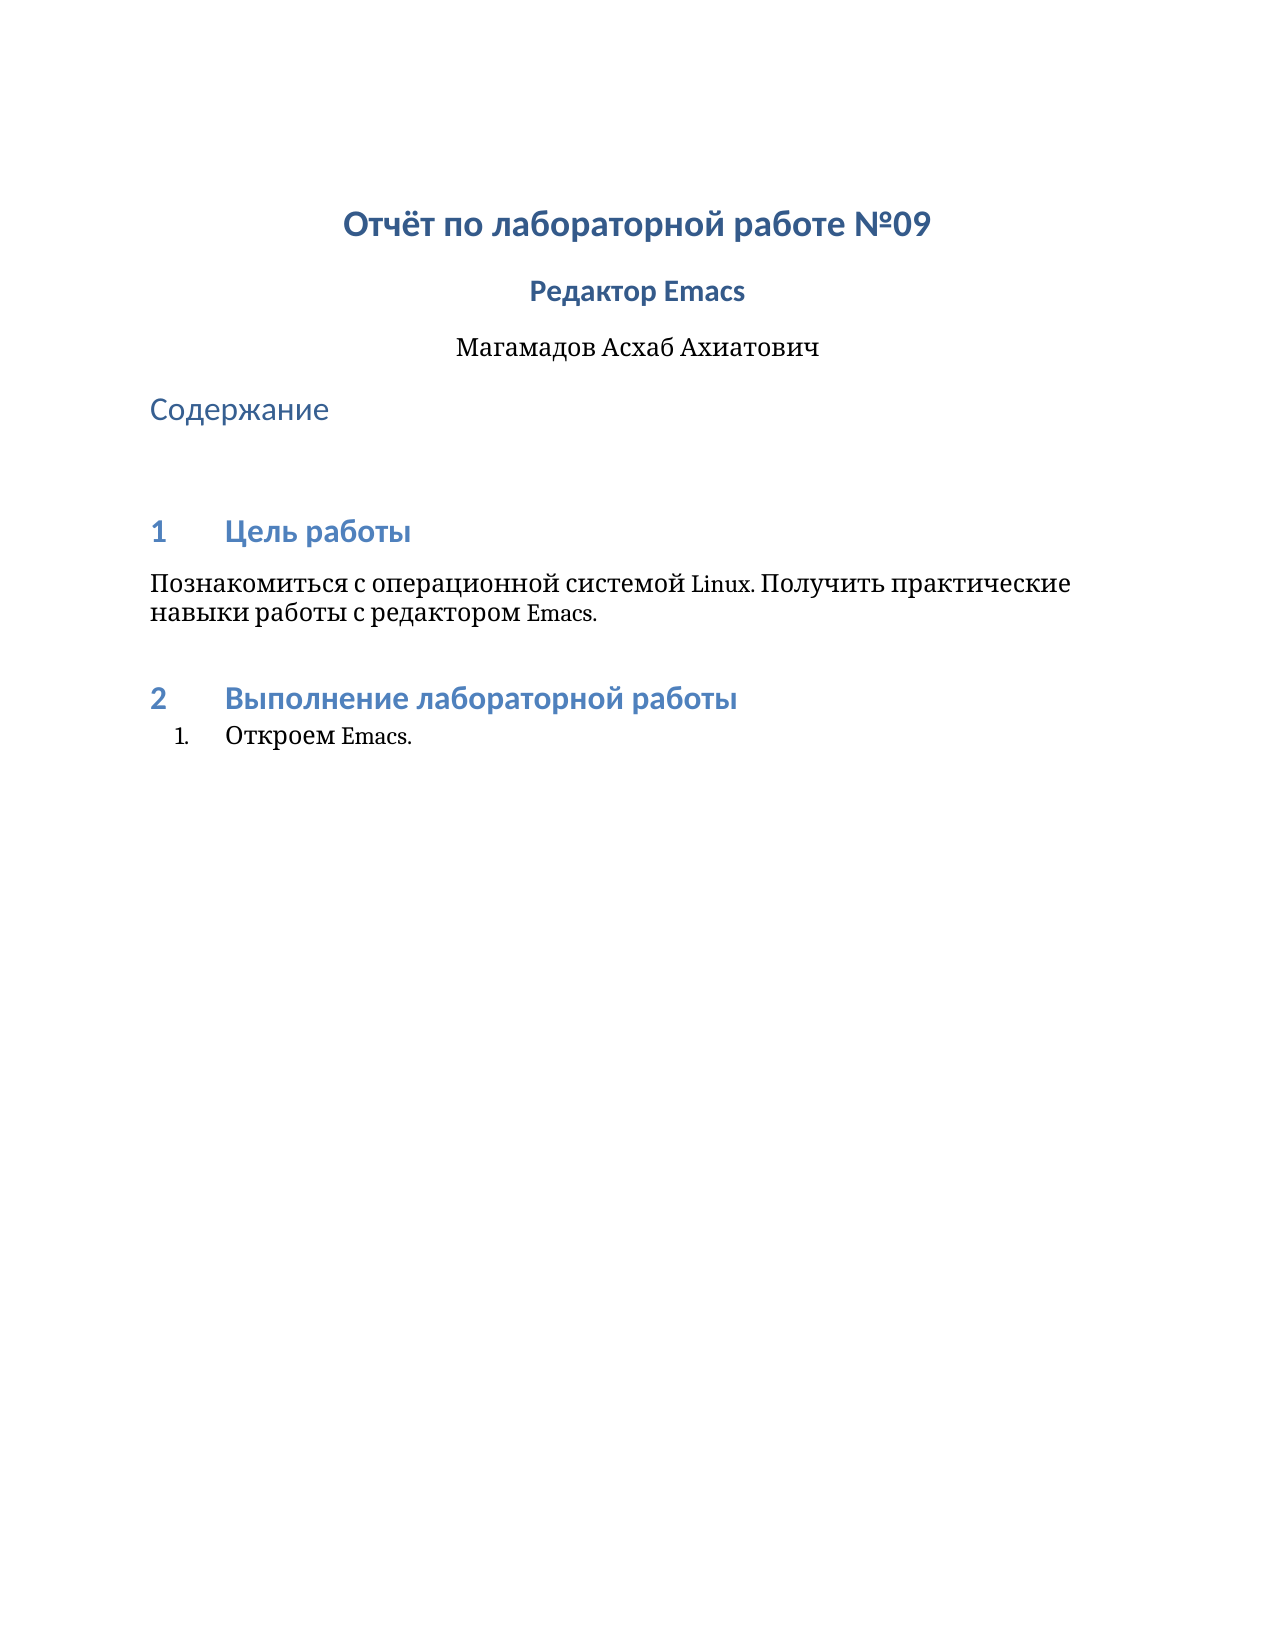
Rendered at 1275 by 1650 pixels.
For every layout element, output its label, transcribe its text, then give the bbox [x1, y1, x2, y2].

list Откроем Emacs. [175, 722, 1125, 751]
text Магамадов Асхаб Ахиатович [150, 334, 1125, 363]
text Познакомиться с операционной системой Linux. Получить практические навыки работы с редактором Emacs. [150, 570, 1125, 627]
subtitle Редактор Emacs [150, 271, 1125, 309]
title Отчёт по лабораторной работе №09 [150, 200, 1125, 246]
subtitle 1 Цель работы [150, 510, 1125, 551]
subtitle 2 Выполнение лабораторной работы [150, 677, 1125, 718]
